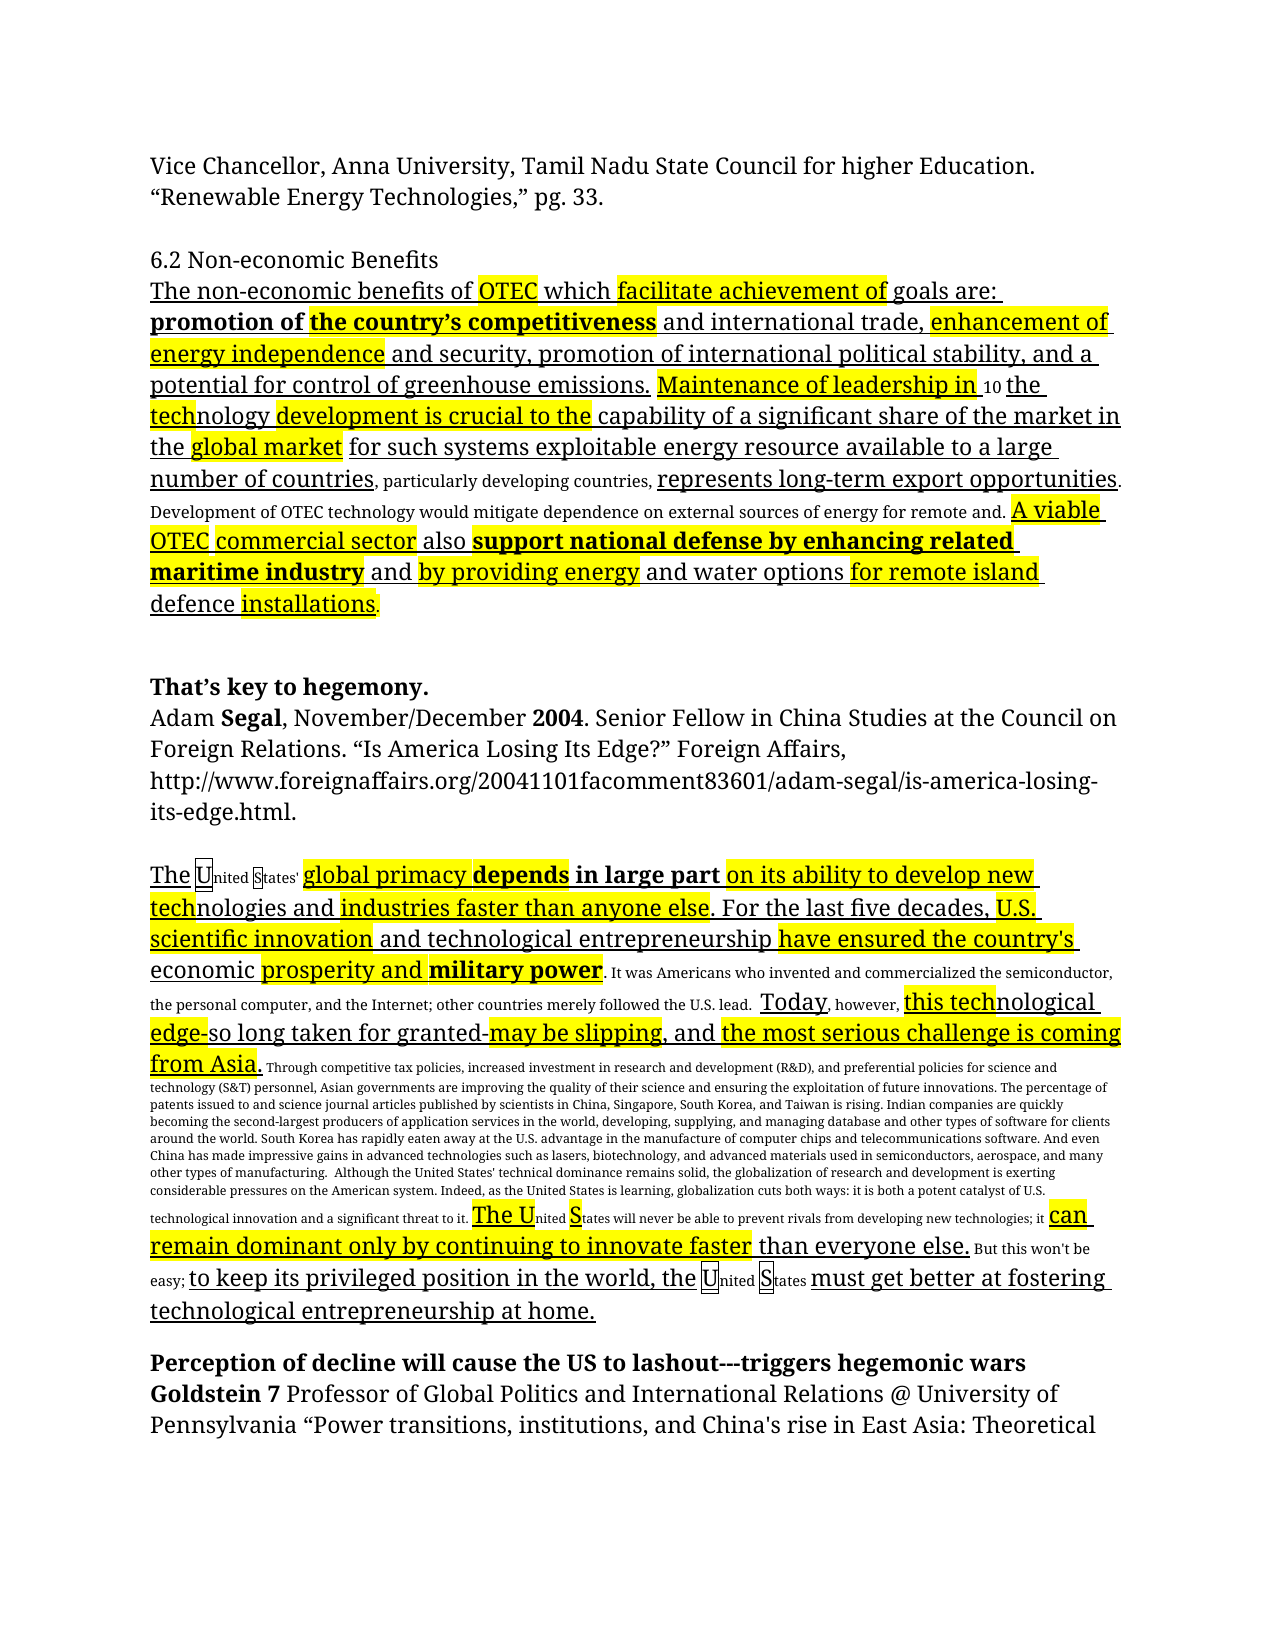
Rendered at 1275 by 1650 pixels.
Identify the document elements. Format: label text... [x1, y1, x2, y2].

text ﻿6.2 Non-economic Benefits [150, 244, 1125, 275]
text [150, 150, 1125, 212]
subtitle That’s key to hegemony. [150, 671, 1125, 702]
text The United States' global primacy depends in large part on its ability to develop new technologies and industries faster than anyone else. For the last five decades, U.S. scientific innovation and technological entrepreneurship have ensured the country's economic prosperity and military power. It was Americans who invented and commercialized the semiconductor, the personal computer, and the Internet; other countries merely followed the U.S. lead. Today, however, this technological edge-so long taken for granted-may be slipping, and the most serious challenge is coming from Asia. Through competitive tax policies, increased investment in research and development (R&D), and preferential policies for science and technology (S&T) personnel, Asian governments are improving the quality of their science and ensuring the exploitation of future innovations. The percentage of patents issued to and science journal articles published by scientists in China, Singapore, South Korea, and Taiwan is rising. Indian companies are quickly becoming the second-largest producers of application services in the world, developing, supplying, and managing database and other types of software for clients around the world. South Korea has rapidly eaten away at the U.S. advantage in the manufacture of computer chips and telecommunications software. And even China has made impressive gains in advanced technologies such as lasers, biotechnology, and advanced materials used in semiconductors, aerospace, and many other types of manufacturing. Although the United States' technical dominance remains solid, the globalization of research and development is exerting considerable pressures on the American system. Indeed, as the United States is learning, globalization cuts both ways: it is both a potent catalyst of U.S. technological innovation and a significant threat to it. The United States will never be able to prevent rivals from developing new technologies; it can remain dominant only by continuing to innovate faster than everyone else. But this won't be easy; to keep its privileged position in the world, the United States must get better at fostering technological entrepreneurship at home. [150, 858, 1125, 1326]
text ﻿The non-economic benefits of OTEC which facilitate achievement of goals are: promotion of the country’s competitiveness and international trade, enhancement of energy independence and security, promotion of international political stability, and a potential for control of greenhouse emissions. Maintenance of leadership in 10 the technology development is crucial to the capability of a significant share of the market in the global market for such systems exploitable energy resource available to a large number of countries, particularly developing countries, represents long-term export opportunities. Development of OTEC technology would mitigate dependence on external sources of energy for remote and. A viable OTEC commercial sector also support national defense by enhancing related maritime industry and by providing energy and water options for remote island defence installations. [150, 275, 1125, 619]
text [150, 1378, 1125, 1440]
text Adam Segal, November/December 2004. Senior Fellow in China Studies at the Council on Foreign Relations. “Is America Losing Its Edge?” Foreign Affairs, http://www.foreignaffairs.org/20041101facomment83601/adam-segal/is-america-losing-its-edge.html. [150, 702, 1125, 827]
subtitle Perception of decline will cause the US to lashout---triggers hegemonic wars [150, 1347, 1125, 1378]
